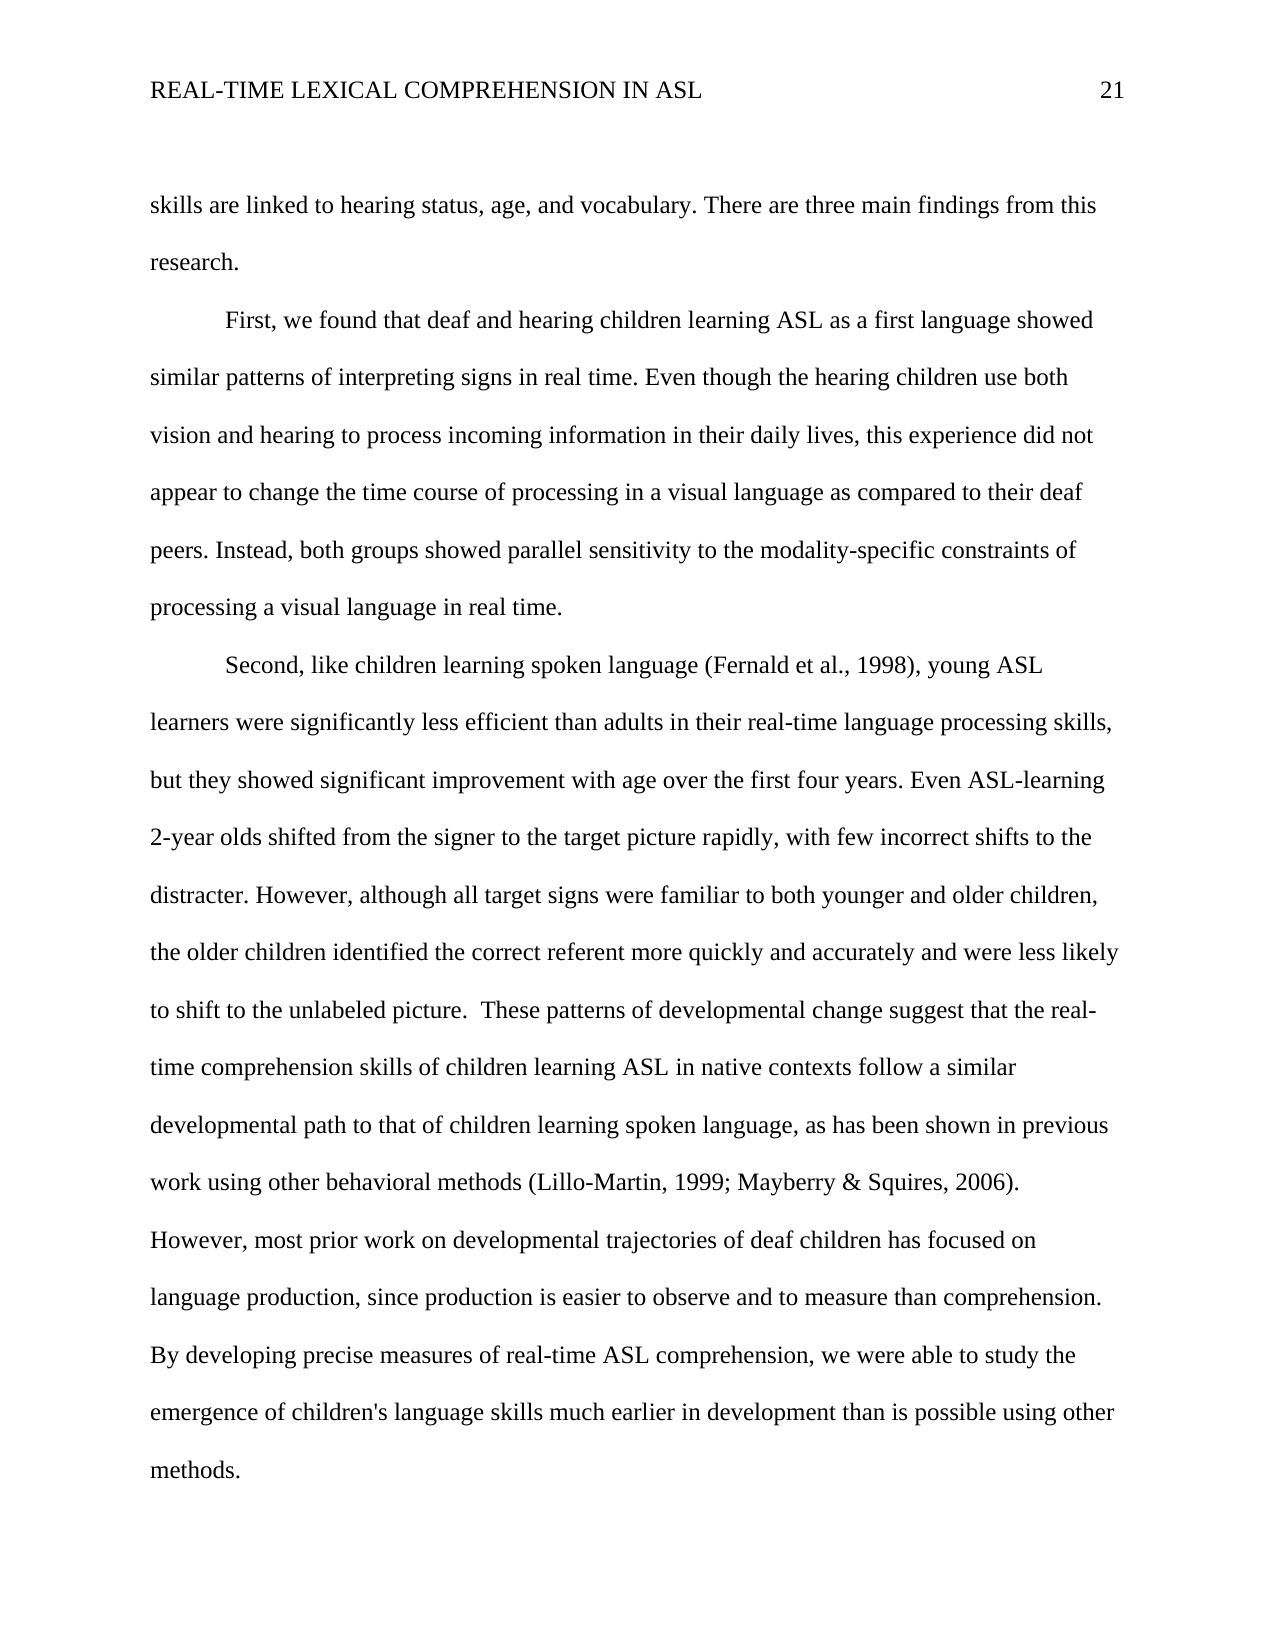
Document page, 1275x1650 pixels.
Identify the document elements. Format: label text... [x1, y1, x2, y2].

text First, we found that deaf and hearing children learning ASL as a first language showed similar patterns of interpreting signs in real time. Even though the hearing children use both vision and hearing to process incoming information in their daily lives, this experience did not appear to change the time course of processing in a visual language as compared to their deaf peers. Instead, both groups showed parallel sensitivity to the modality-specific constraints of processing a visual language in real time. [150, 305, 1125, 621]
text Second, like children learning spoken language (Fernald et al., 1998), young ASL learners were significantly less efficient than adults in their real-time language processing skills, but they showed significant improvement with age over the first four years. Even ASL-learning 2-year olds shifted from the signer to the target picture rapidly, with few incorrect shifts to the distracter. However, although all target signs were familiar to both younger and older children, the older children identified the correct referent more quickly and accurately and were less likely to shift to the unlabeled picture. These patterns of developmental change suggest that the real-time comprehension skills of children learning ASL in native contexts follow a similar developmental path to that of children learning spoken language, as has been shown in previous work using other behavioral methods (Lillo-Martin, 1999; Mayberry & Squires, 2006). However, most prior work on developmental trajectories of deaf children has focused on language production, since production is easier to observe and to measure than comprehension. By developing precise measures of real-time ASL comprehension, we were able to study the emergence of children's language skills much earlier in development than is possible using other methods. [150, 650, 1125, 1484]
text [150, 190, 1125, 276]
